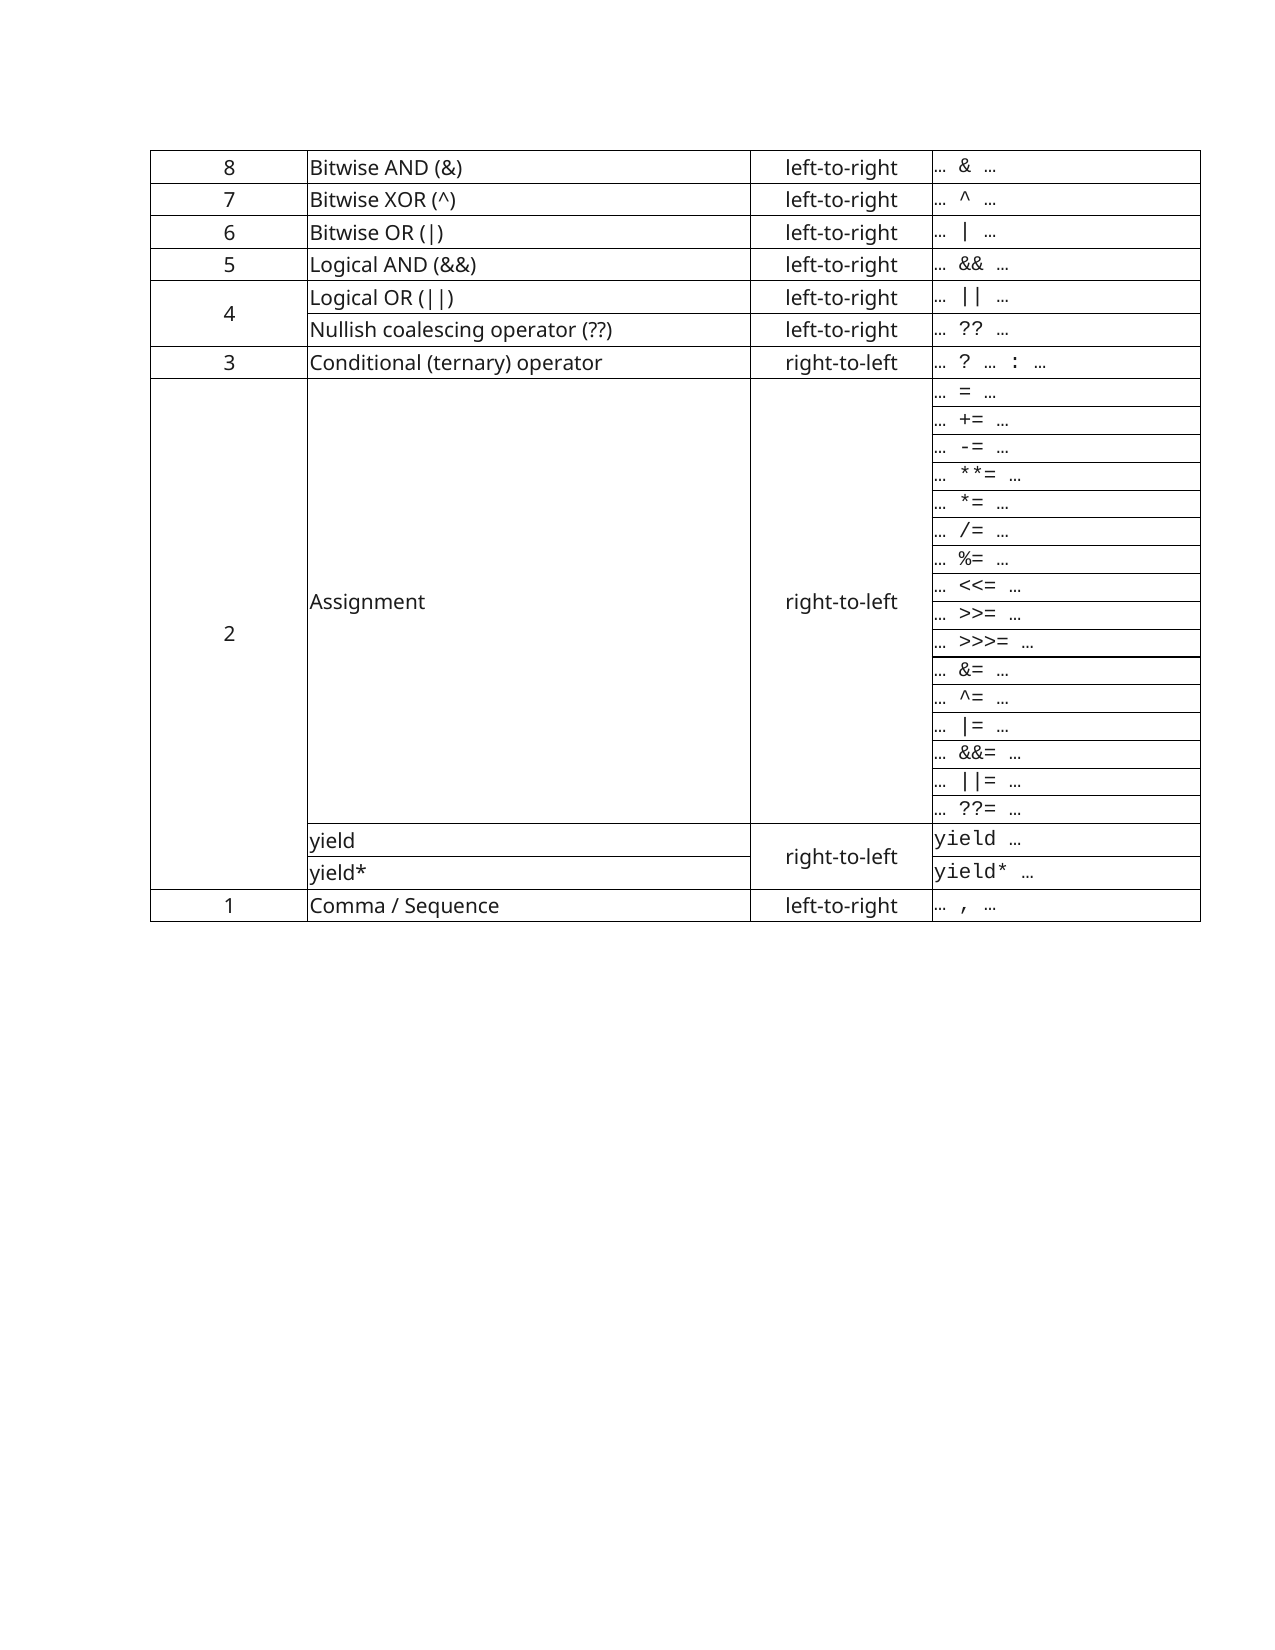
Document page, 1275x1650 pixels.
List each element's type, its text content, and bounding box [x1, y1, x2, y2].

table_cell 3 [151, 347, 307, 378]
table_cell left-to-right [751, 216, 932, 248]
table_cell 7 [151, 184, 307, 215]
table_cell Conditional (ternary) operator [308, 347, 750, 378]
table_cell … ||= … [933, 769, 1200, 795]
table_cell 4 [151, 281, 307, 346]
table_cell … , … [933, 890, 1200, 921]
table_cell 1 [151, 890, 307, 921]
table_cell … && … [933, 249, 1200, 280]
table_cell yield [308, 824, 750, 856]
table_cell … -= … [933, 435, 1200, 462]
table_cell … >>= … [933, 602, 1200, 628]
table_cell left-to-right [751, 184, 932, 215]
table_cell … >>>= … [933, 630, 1200, 656]
table_cell … & … [933, 151, 1200, 183]
table_cell left-to-right [751, 890, 932, 921]
table_cell … <<= … [933, 574, 1200, 601]
table_cell … &= … [933, 658, 1200, 684]
table_cell Bitwise AND (&) [308, 151, 750, 183]
table_cell left-to-right [751, 151, 932, 183]
table_cell … ??= … [933, 796, 1200, 823]
table_cell … *= … [933, 491, 1200, 517]
table_cell 6 [151, 216, 307, 248]
table_cell yield* … [933, 857, 1200, 888]
table_cell yield … [933, 824, 1200, 856]
table_cell … %= … [933, 546, 1200, 573]
table_cell Logical AND (&&) [308, 249, 750, 280]
table_cell … ^= … [933, 685, 1200, 712]
table_cell right-to-left [751, 379, 932, 823]
table_cell 8 [151, 151, 307, 183]
table_cell … || … [933, 281, 1200, 313]
table_cell 2 [151, 379, 307, 888]
table_cell Comma / Sequence [308, 890, 750, 921]
table_cell left-to-right [751, 249, 932, 280]
table_cell left-to-right [751, 314, 932, 346]
table_cell … | … [933, 216, 1200, 248]
table_cell … ? … : … [933, 347, 1200, 378]
table_cell … ?? … [933, 314, 1200, 346]
table_cell 5 [151, 249, 307, 280]
table_cell … += … [933, 407, 1200, 434]
table_cell Bitwise OR (|) [308, 216, 750, 248]
table_cell yield* [308, 857, 750, 888]
table_cell Logical OR (||) [308, 281, 750, 313]
table_cell Nullish coalescing operator (??) [308, 314, 750, 346]
table_cell … **= … [933, 463, 1200, 489]
table_cell … |= … [933, 713, 1200, 740]
table_cell Assignment [308, 379, 750, 823]
table_cell Bitwise XOR (^) [308, 184, 750, 215]
table_cell … ^ … [933, 184, 1200, 215]
table_cell … = … [933, 379, 1200, 406]
table_cell right-to-left [751, 824, 932, 888]
table_cell … &&= … [933, 741, 1200, 768]
table_cell … /= … [933, 518, 1200, 545]
table_cell right-to-left [751, 347, 932, 378]
table_cell left-to-right [751, 281, 932, 313]
